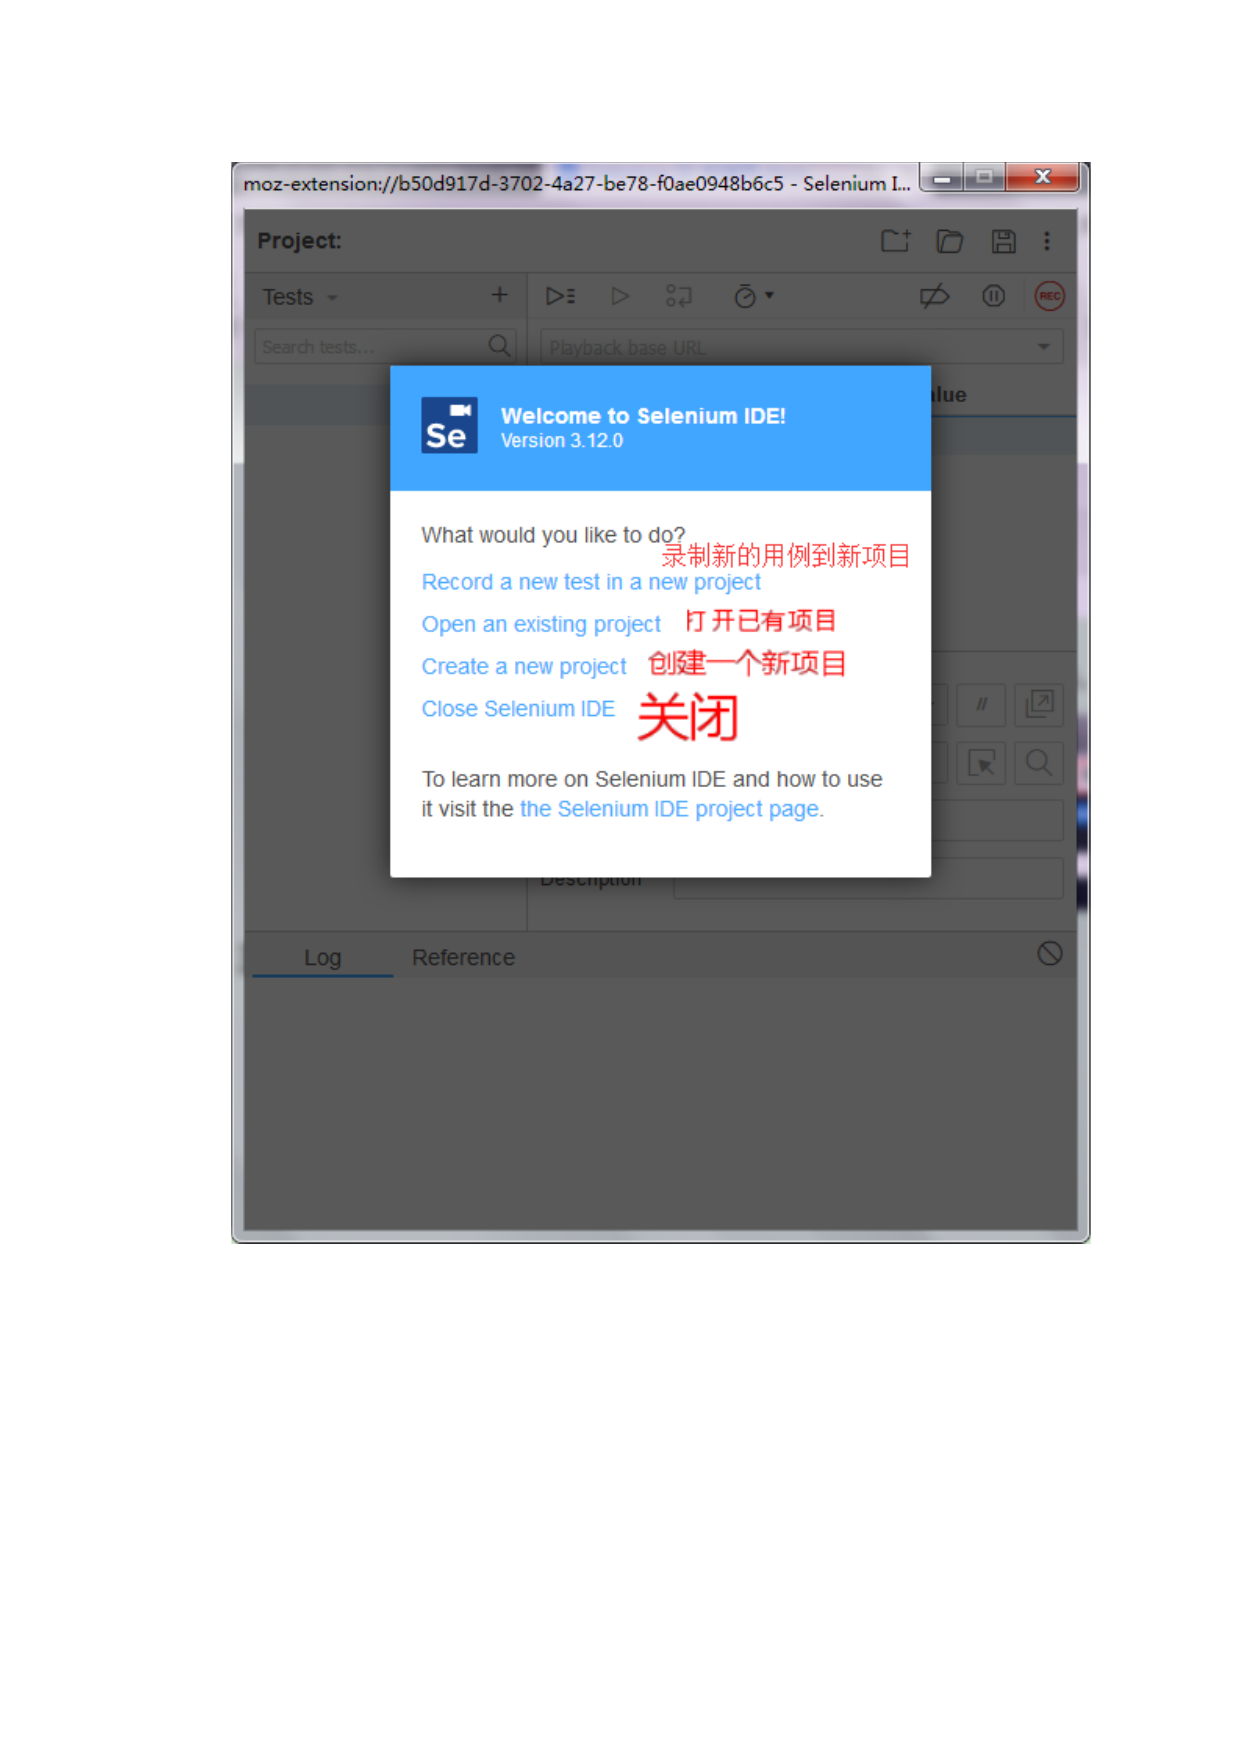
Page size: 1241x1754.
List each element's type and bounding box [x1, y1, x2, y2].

picture [231, 162, 1091, 1244]
